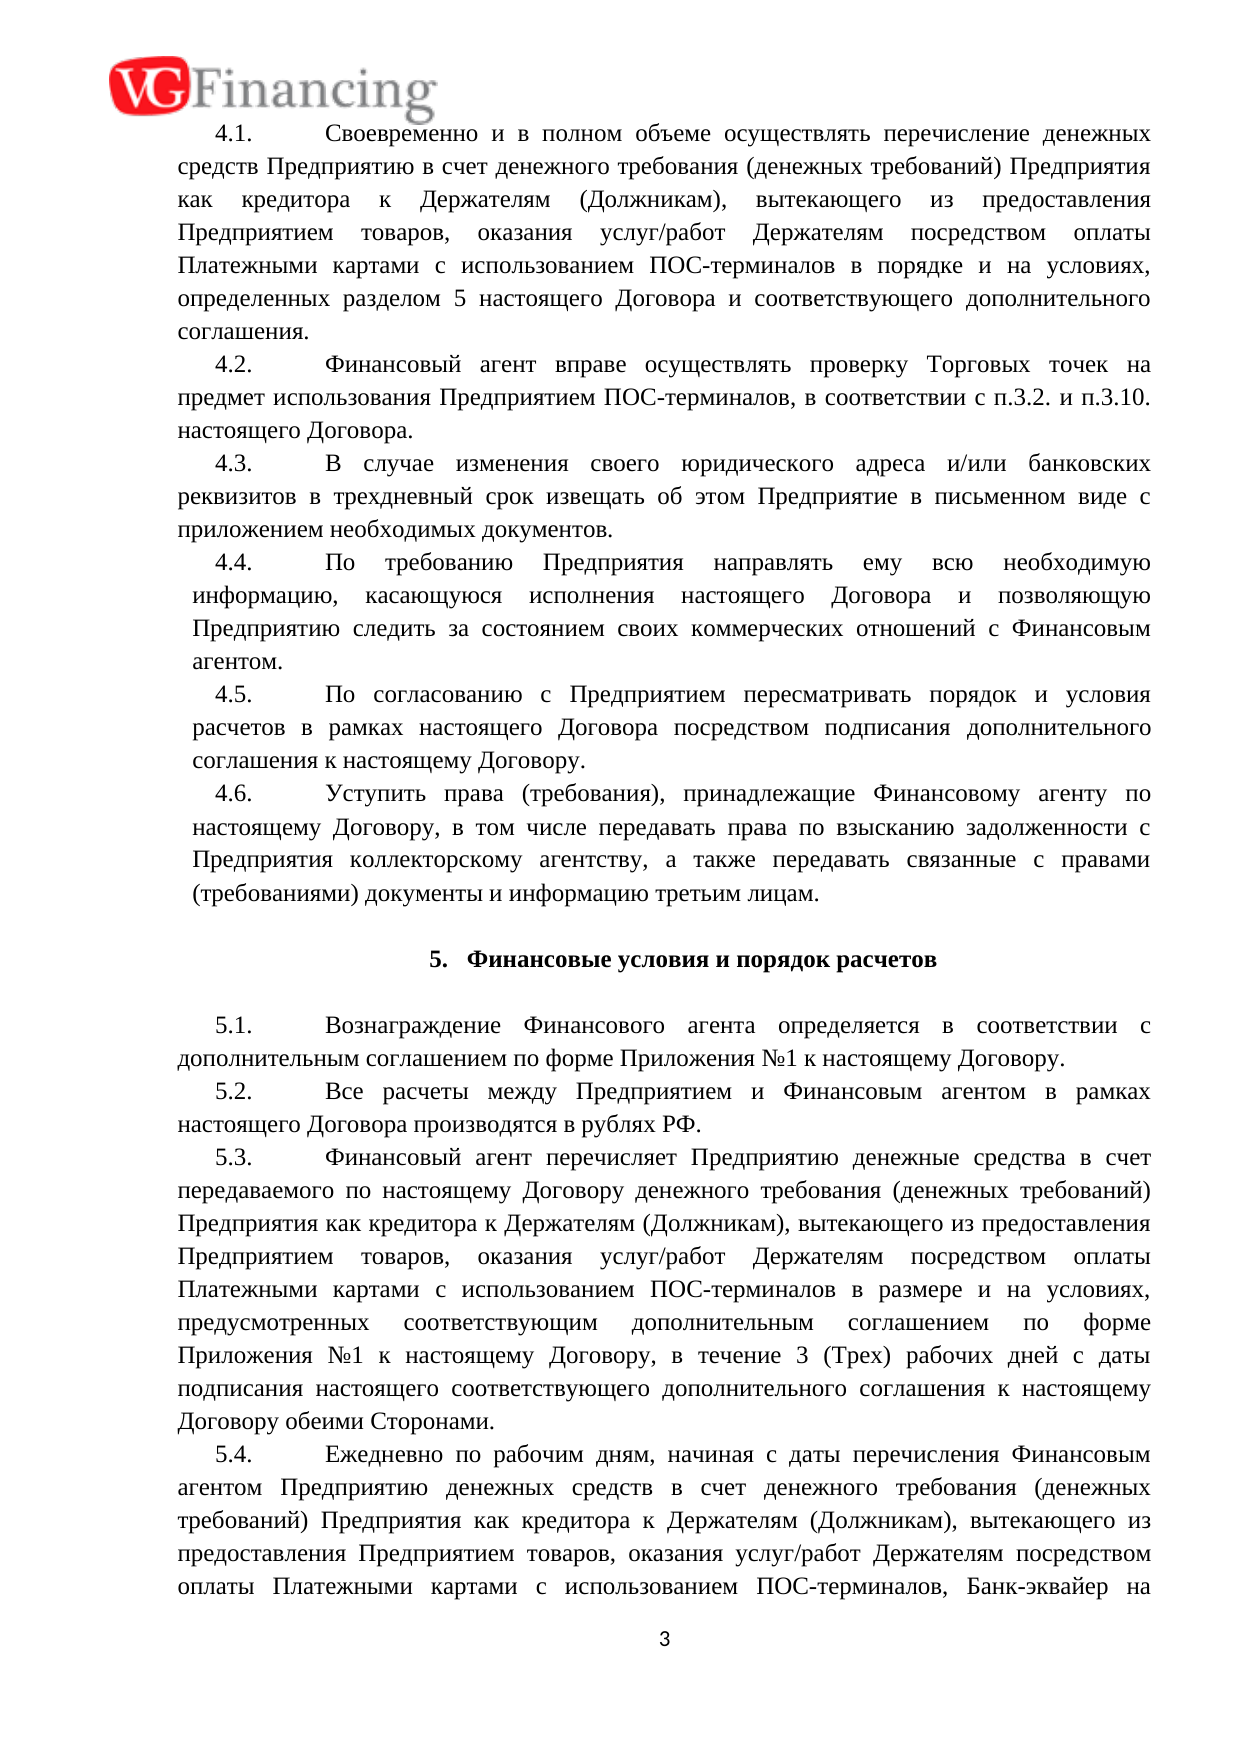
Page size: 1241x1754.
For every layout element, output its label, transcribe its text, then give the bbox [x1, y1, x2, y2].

list Все расчеты между Предприятием и Финансовым агентом в рамках настоящего Договора производятся в рублях РФ. [177, 1076, 1152, 1137]
list По согласованию с Предприятием пересматривать порядок и условия расчетов в рамках настоящего Договора посредством подписания дополнительного соглашения к настоящему Договору. [192, 679, 1152, 774]
title Финансовые условия и порядок расчетов [215, 944, 1152, 972]
list Уступить права (требования), принадлежащие Финансовому агенту по настоящему Договору, в том числе передавать права по взысканию задолженности с Предприятия коллекторскому агентству, а также передавать связанные с правами (требованиями) документы и информацию третьим лицам. [192, 778, 1152, 906]
picture [109, 56, 438, 125]
title Своевременно и в полном объеме осуществлять перечисление денежных средств Предприятию в счет денежного требования (денежных требований) Предприятия как кредитора к Держателям (Должникам), вытекающего из предоставления Предприятием товаров, оказания услуг/работ Держателям посредством оплаты Платежными картами с использованием ПОС-терминалов в порядке и на условиях, определенных разделом 5 настоящего Договора и соответствующего дополнительного соглашения. [177, 118, 1152, 345]
title Финансовый агент вправе осуществлять проверку Торговых точек на предмет использования Предприятием ПОС-терминалов, в соответствии с п.3.2. и п.3.10. настоящего Договора. [177, 349, 1152, 444]
list По требованию Предприятия направлять ему всю необходимую информацию, касающуюся исполнения настоящего Договора и позволяющую Предприятию следить за состоянием своих коммерческих отношений с Финансовым агентом. [192, 547, 1152, 675]
title В случае изменения своего юридического адреса и/или банковских реквизитов в трехдневный срок извещать об этом Предприятие в письменном виде с приложением необходимых документов. [177, 448, 1152, 543]
title Финансовый агент перечисляет Предприятию денежные средства в счет передаваемого по настоящему Договору денежного требования (денежных требований) Предприятия как кредитора к Держателям (Должникам), вытекающего из предоставления Предприятием товаров, оказания услуг/работ Держателям посредством оплаты Платежными картами с использованием ПОС-терминалов в размере и на условиях, предусмотренных соответствующим дополнительным соглашением по форме Приложения №1 к настоящему Договору, в течение 3 (Трех) рабочих дней с даты подписания настоящего соответствующего дополнительного соглашения к настоящему Договору обеими Сторонами. [177, 1142, 1152, 1435]
list Вознаграждение Финансового агента определяется в соответствии с дополнительным соглашением по форме Приложения №1 к настоящему Договору. [177, 1010, 1152, 1071]
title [177, 1439, 1152, 1600]
